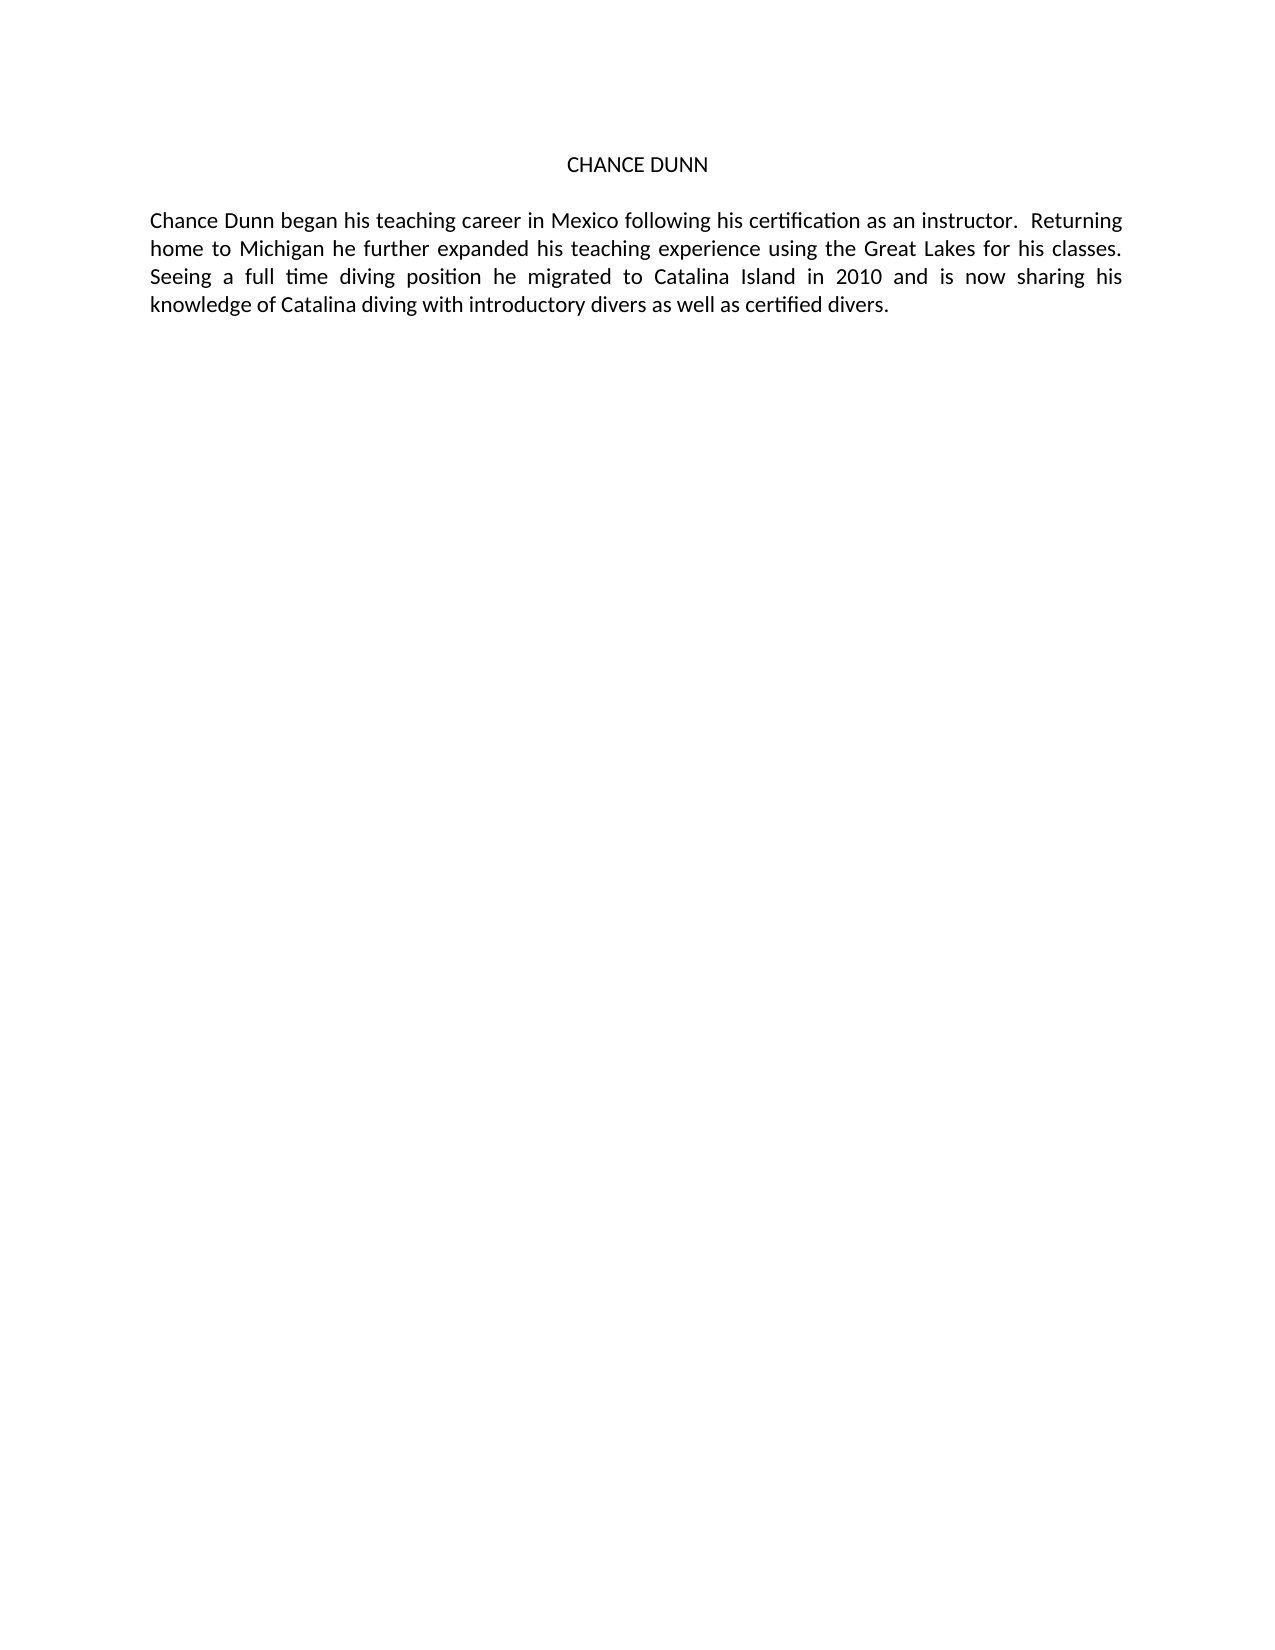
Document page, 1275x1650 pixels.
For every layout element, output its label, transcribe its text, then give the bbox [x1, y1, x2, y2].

text CHANCE DUNN [150, 150, 1125, 178]
text Chance Dunn began his teaching career in Mexico following his certification as an instructor. Returning home to Michigan he further expanded his teaching experience using the Great Lakes for his classes. Seeing a full time diving position he migrated to Catalina Island in 2010 and is now sharing his knowledge of Catalina diving with introductory divers as well as certified divers. [150, 206, 1125, 318]
